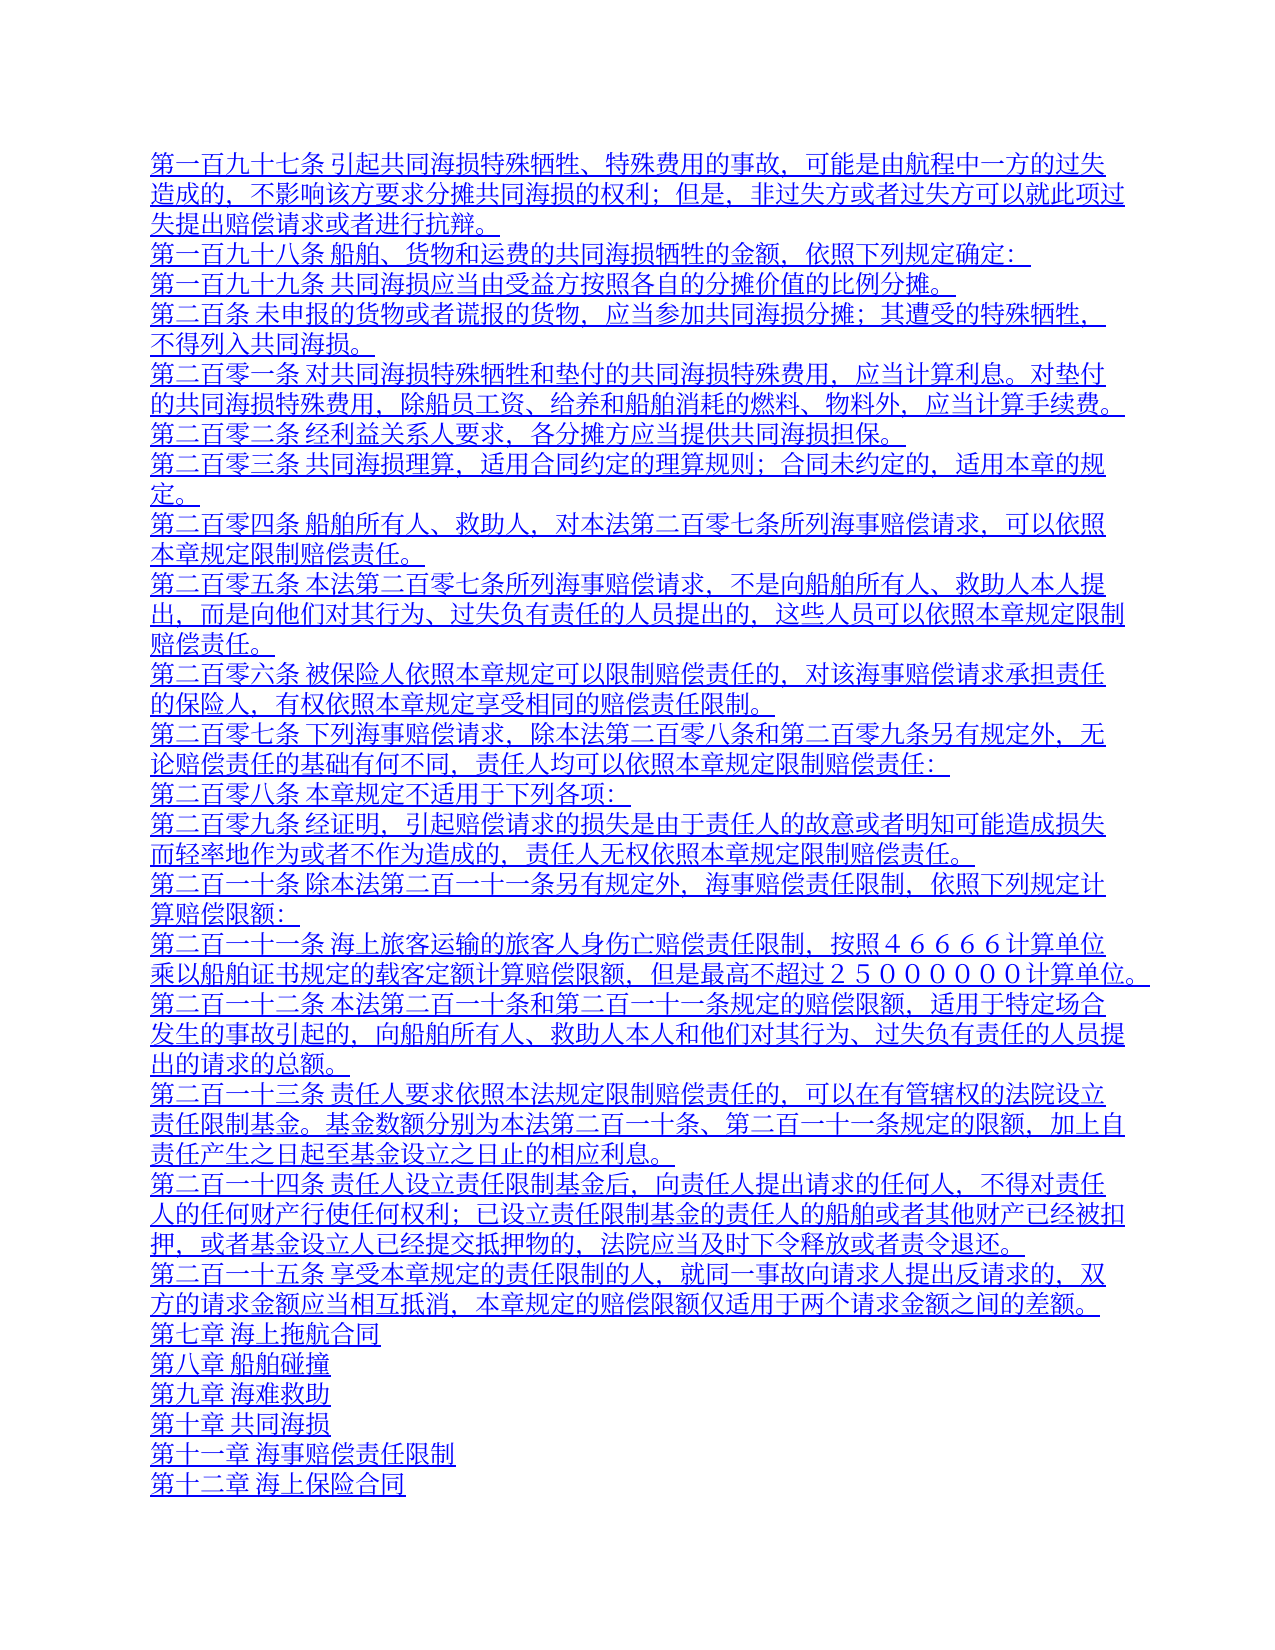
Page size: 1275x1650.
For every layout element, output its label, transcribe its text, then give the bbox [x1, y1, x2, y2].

text 第二百一十二条 本法第二百一十条和第二百一十一条规定的赔偿限额，适用于特定场合发生的事故引起的，向船舶所有人、救助人本人和他们对其行为、过失负有责任的人员提出的请求的总额。 [150, 1047, 1125, 1080]
text 第二百零七条 下列海事赔偿请求，除本法第二百零八条和第二百零九条另有规定外，无论赔偿责任的基础有何不同，责任人均可以依照本章规定限制赔偿责任： [150, 720, 1125, 780]
text 第二百零二条 经利益关系人要求，各分摊方应当提供共同海损担保。 [150, 420, 1125, 450]
text 第二百条 未申报的货物或者谎报的货物，应当参加共同海损分摊；其遭受的特殊牺牲，不得列入共同海损。 [150, 300, 1125, 360]
text 第二百零四条 船舶所有人、救助人，对本法第二百零七条所列海事赔偿请求，可以依照本章规定限制赔偿责任。 [150, 510, 1125, 570]
text 第八章 船舶碰撞 [150, 1350, 1125, 1380]
text 第一百九十八条 船舶、货物和运费的共同海损牺牲的金额，依照下列规定确定： [150, 240, 1125, 270]
text 第二百零六条 被保险人依照本章规定可以限制赔偿责任的，对该海事赔偿请求承担责任的保险人，有权依照本章规定享受相同的赔偿责任限制。 [150, 660, 1125, 720]
text 第一百九十七条 引起共同海损特殊牺牲、特殊费用的事故，可能是由航程中一方的过失造成的，不影响该方要求分摊共同海损的权利；但是，非过失方或者过失方可以就此项过失提出赔偿请求或者进行抗辩。 [150, 207, 1125, 240]
text 第一百九十九条 共同海损应当由受益方按照各自的分摊价值的比例分摊。 [150, 270, 1125, 300]
text 第二百零九条 经证明，引起赔偿请求的损失是由于责任人的故意或者明知可能造成损失而轻率地作为或者不作为造成的，责任人无权依照本章规定限制赔偿责任。 [150, 810, 1125, 870]
text 第二百一十四条 责任人设立责任限制基金后，向责任人提出请求的任何人，不得对责任人的任何财产行使任何权利；已设立责任限制基金的责任人的船舶或者其他财产已经被扣押，或者基金设立人已经提交抵押物的，法院应当及时下令释放或者责令退还。 [150, 1227, 1125, 1260]
text 第七章 海上拖航合同 [150, 1320, 1125, 1350]
text 第二百零五条 本法第二百零七条所列海事赔偿请求，不是向船舶所有人、救助人本人提出，而是向他们对其行为、过失负有责任的人员提出的，这些人员可以依照本章规定限制赔偿责任。 [150, 627, 1125, 660]
text 第十一章 海事赔偿责任限制 [150, 1440, 1125, 1470]
text 第二百一十三条 责任人要求依照本法规定限制赔偿责任的，可以在有管辖权的法院设立责任限制基金。基金数额分别为本法第二百一十条、第二百一十一条规定的限额，加上自责任产生之日起至基金设立之日止的相应利息。 [150, 1080, 1125, 1135]
text 第二百零一条 对共同海损特殊牺牲和垫付的共同海损特殊费用，应当计算利息。对垫付的共同海损特殊费用，除船员工资、给养和船舶消耗的燃料、物料外，应当计算手续费。 [150, 360, 1125, 415]
text 第二百零三条 共同海损理算，适用合同约定的理算规则；合同未约定的，适用本章的规定。 [150, 450, 1125, 510]
text 第二百一十三条 责任人要求依照本法规定限制赔偿责任的，可以在有管辖权的法院设立责任限制基金。基金数额分别为本法第二百一十条、第二百一十一条规定的限额，加上自责任产生之日起至基金设立之日止的相应利息。 [150, 1137, 1125, 1170]
text 第二百零八条 本章规定不适用于下列各项： [150, 780, 1125, 810]
text 第九章 海难救助 [150, 1380, 1125, 1410]
text 第二百一十五条 享受本章规定的责任限制的人，就同一事故向请求人提出反请求的，双方的请求金额应当相互抵消，本章规定的赔偿限额仅适用于两个请求金额之间的差额。 [150, 1260, 1125, 1320]
text 第二百零五条 本法第二百零七条所列海事赔偿请求，不是向船舶所有人、救助人本人提出，而是向他们对其行为、过失负有责任的人员提出的，这些人员可以依照本章规定限制赔偿责任。 [150, 570, 1125, 625]
text 第一百九十七条 引起共同海损特殊牺牲、特殊费用的事故，可能是由航程中一方的过失造成的，不影响该方要求分摊共同海损的权利；但是，非过失方或者过失方可以就此项过失提出赔偿请求或者进行抗辩。 [150, 150, 1125, 205]
text 第十二章 海上保险合同 [150, 1470, 1125, 1500]
text 第二百一十一条 海上旅客运输的旅客人身伤亡赔偿责任限制，按照４６６６６计算单位乘以船舶证书规定的载客定额计算赔偿限额，但是最高不超过２５００００００计算单位。 [150, 930, 1125, 985]
text 第二百一十二条 本法第二百一十条和第二百一十一条规定的赔偿限额，适用于特定场合发生的事故引起的，向船舶所有人、救助人本人和他们对其行为、过失负有责任的人员提出的请求的总额。 [150, 990, 1125, 1045]
text 第二百一十条 除本法第二百一十一条另有规定外，海事赔偿责任限制，依照下列规定计算赔偿限额： [150, 870, 1125, 930]
text 第二百一十四条 责任人设立责任限制基金后，向责任人提出请求的任何人，不得对责任人的任何财产行使任何权利；已设立责任限制基金的责任人的船舶或者其他财产已经被扣押，或者基金设立人已经提交抵押物的，法院应当及时下令释放或者责令退还。 [150, 1170, 1125, 1225]
text 第十章 共同海损 [150, 1410, 1125, 1440]
